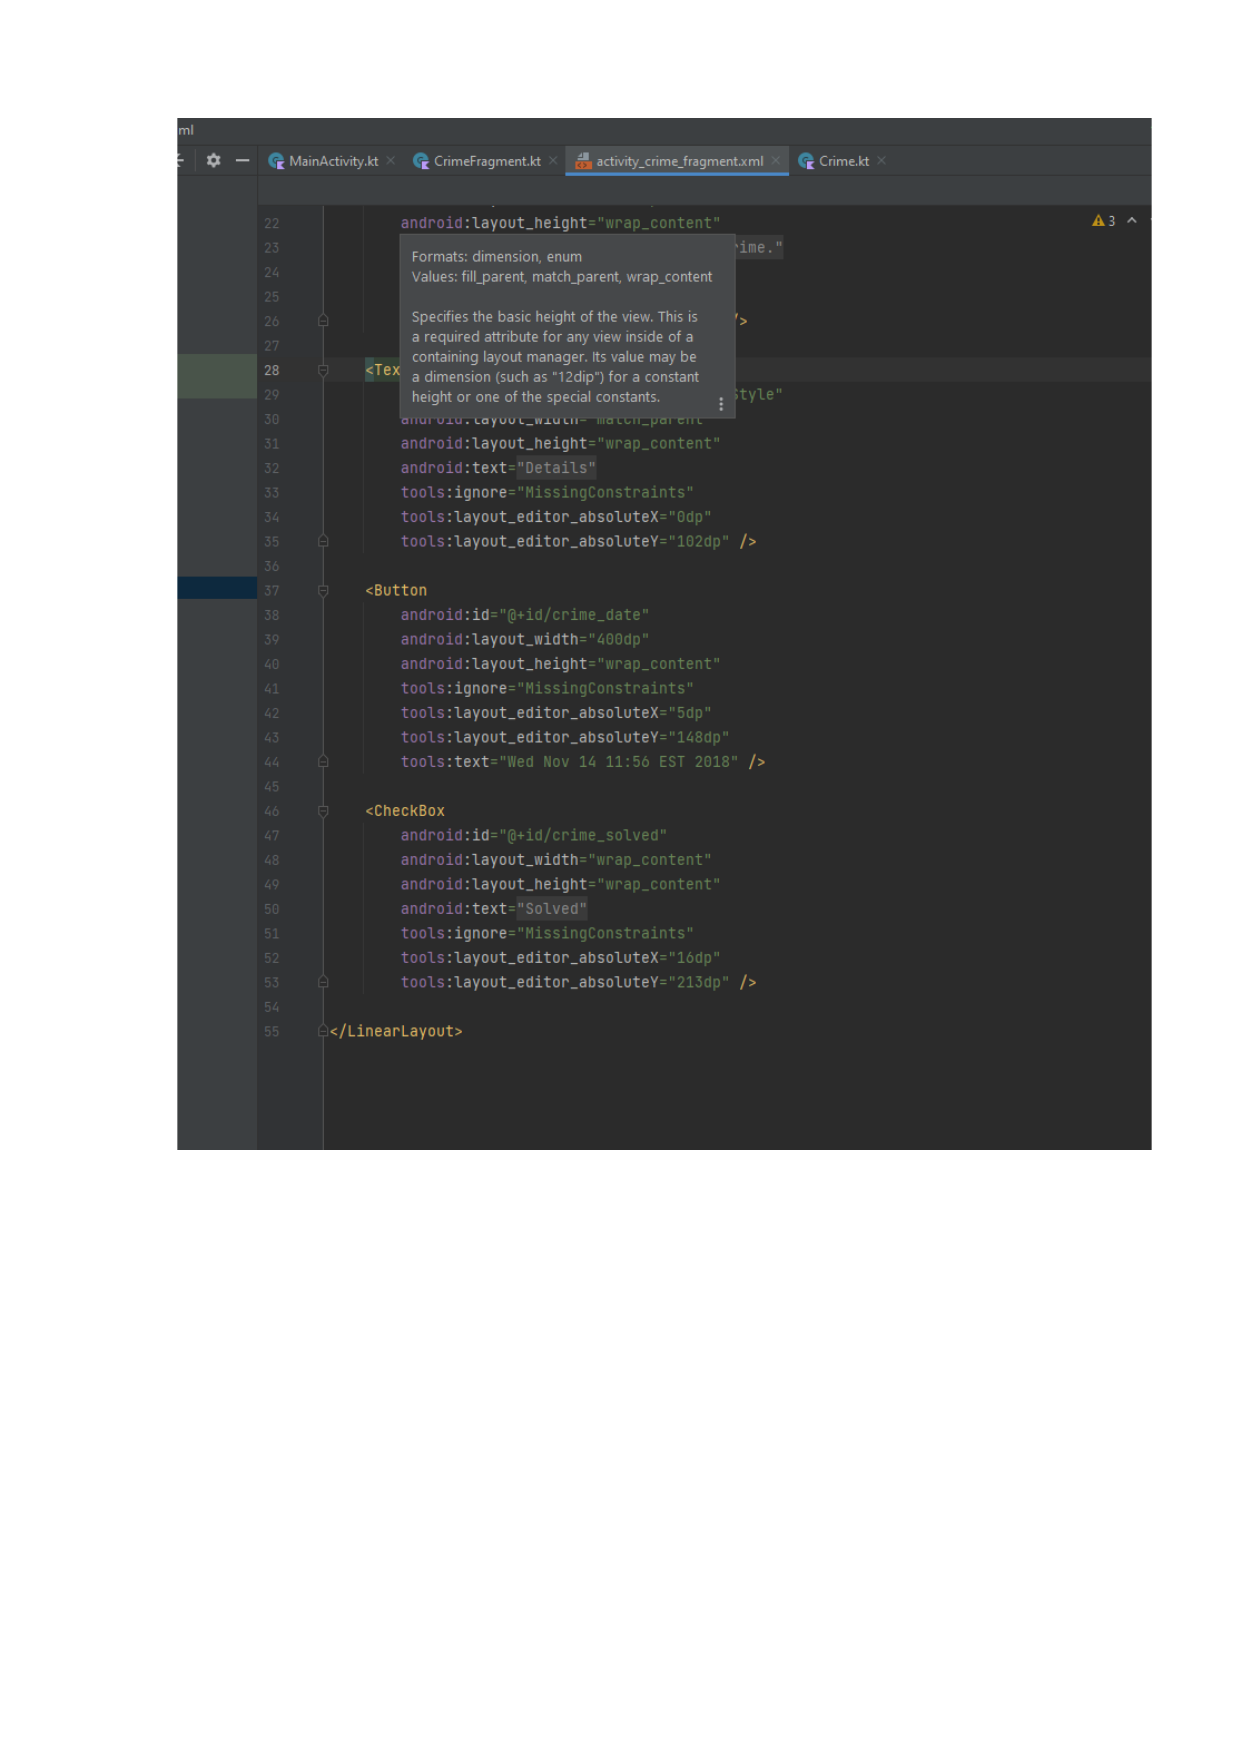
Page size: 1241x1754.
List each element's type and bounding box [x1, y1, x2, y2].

picture [177, 118, 1152, 1150]
